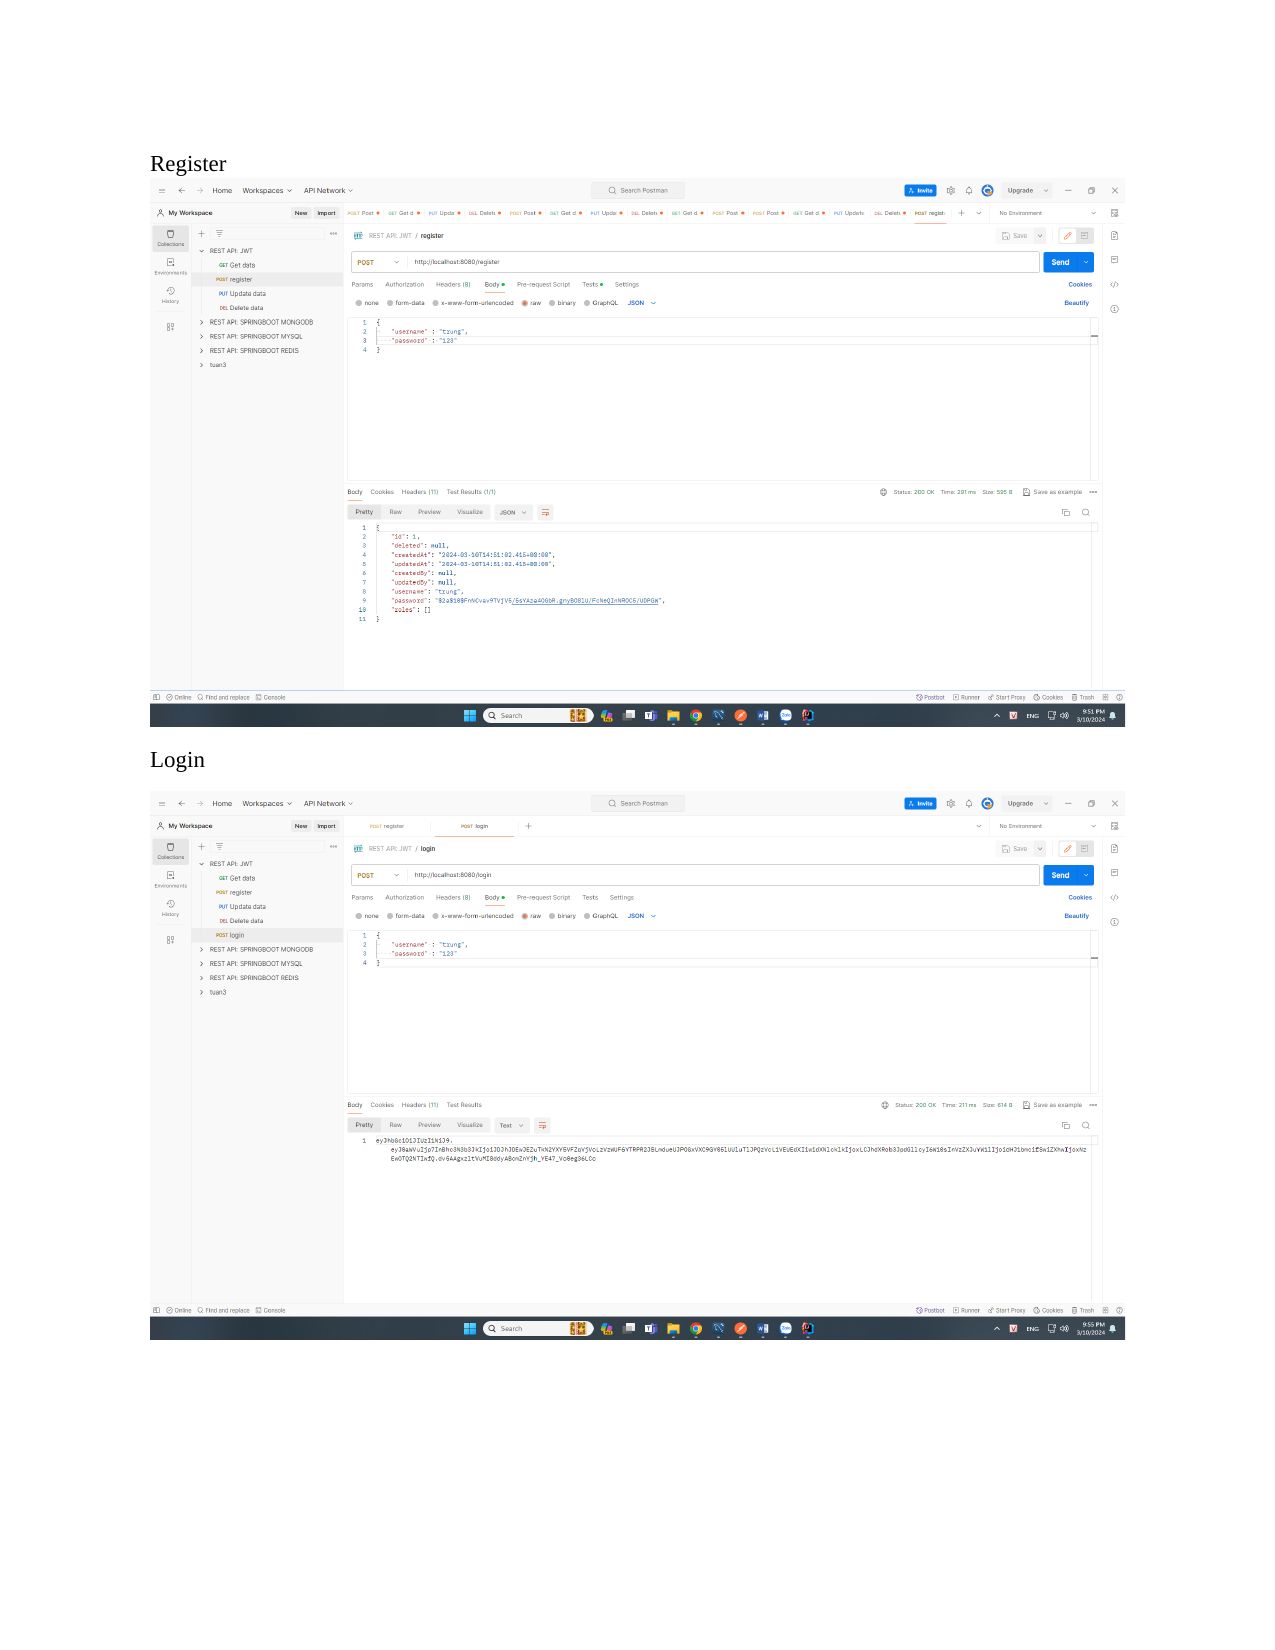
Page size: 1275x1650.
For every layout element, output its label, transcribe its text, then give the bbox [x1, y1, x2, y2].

text Login [150, 746, 1125, 773]
text Register [150, 150, 1125, 178]
picture [150, 178, 1125, 727]
picture [150, 791, 1125, 1340]
